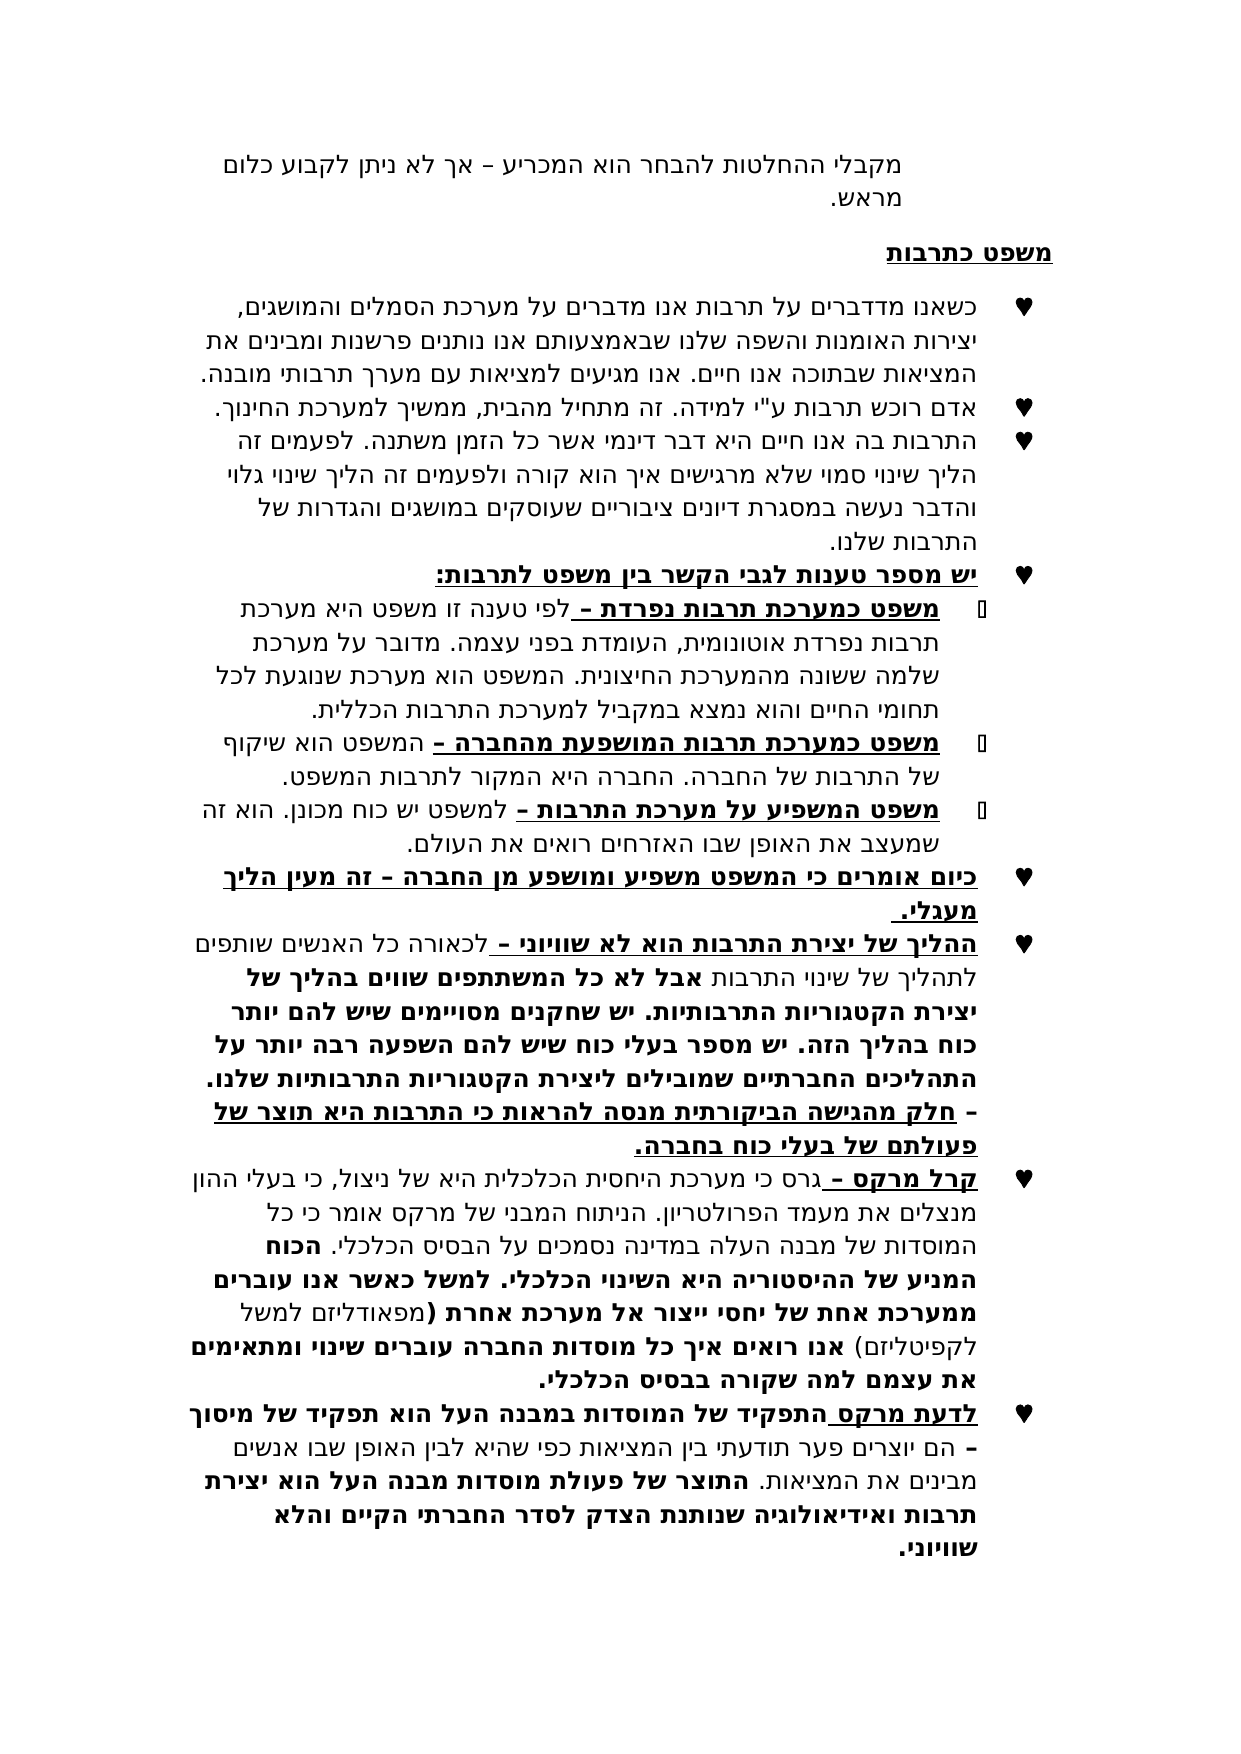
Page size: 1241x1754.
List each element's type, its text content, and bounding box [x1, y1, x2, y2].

text משפט כתרבות [187, 238, 1053, 267]
list משפט כמערכת תרבות נפרדת – לפי טענה זו משפט היא מערכת תרבות נפרדת אוטונומית, העומדת בפני עצמה. מדובר על מערכת שלמה ששונה מהמערכת החיצונית. המשפט הוא מערכת שנוגעת לכל תחומי החיים והוא נמצא במקביל למערכת התרבות הכללית. [187, 594, 978, 724]
list משפט המשפיע על מערכת התרבות – למשפט יש כוח מכונן. הוא זה שמעצב את האופן שבו האזרחים רואים את העולם. [187, 795, 978, 858]
list כשאנו מדדברים על תרבות אנו מדברים על מערכת הסמלים והמושגים, יצירות האומנות והשפה שלנו שבאמצעותם אנו נותנים פרשנות ומבינים את המציאות שבתוכה אנו חיים. אנו מגיעים למציאות עם מערך תרבותי מובנה. [187, 292, 1015, 388]
list משפט כמערכת תרבות המושפעת מהחברה – המשפט הוא שיקוף של התרבות של החברה. החברה היא המקור לתרבות המשפט. [187, 728, 978, 791]
list אדם רוכש תרבות ע"י למידה. זה מתחיל מהבית, ממשיך למערכת החינוך. [187, 393, 1015, 422]
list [187, 150, 940, 213]
list ההליך של יצירת התרבות הוא לא שוויוני – לכאורה כל האנשים שותפים לתהליך של שינוי התרבות אבל לא כל המשתתפים שווים בהליך של יצירת הקטגוריות התרבותיות. יש שחקנים מסויימים שיש להם יותר כוח בהליך הזה. יש מספר בעלי כוח שיש להם השפעה רבה יותר על התהליכים החברתיים שמובילים ליצירת הקטגוריות התרבותיות שלנו. – חלק מהגישה הביקורתית מנסה להראות כי התרבות היא תוצר של פעולתם של בעלי כוח בחברה. [187, 929, 1015, 1160]
list לדעת מרקס התפקיד של המוסדות במבנה העל הוא תפקיד של מיסוך – הם יוצרים פער תודעתי בין המציאות כפי שהיא לבין האופן שבו אנשים מבינים את המציאות. התוצר של פעולת מוסדות מבנה העל הוא יצירת תרבות ואידיאולוגיה שנותנת הצדק לסדר החברתי הקיים והלא שוויוני. [187, 1399, 1015, 1562]
list קרל מרקס – גרס כי מערכת היחסית הכלכלית היא של ניצול, כי בעלי ההון מנצלים את מעמד הפרולטריון. הניתוח המבני של מרקס אומר כי כל המוסדות של מבנה העלה במדינה נסמכים על הבסיס הכלכלי. הכוח המניע של ההיסטוריה היא השינוי הכלכלי. למשל כאשר אנו עוברים ממערכת אחת של יחסי ייצור אל מערכת אחרת (מפאודליזם למשל לקפיטליזם) אנו רואים איך כל מוסדות החברה עוברים שינוי ומתאימים את עצמם למה שקורה בבסיס הכלכלי. [187, 1164, 1015, 1395]
list יש מספר טענות לגבי הקשר בין משפט לתרבות: [187, 561, 1015, 590]
list כיום אומרים כי המשפט משפיע ומושפע מן החברה – זה מעין הליך מעגלי. [187, 862, 1015, 925]
list התרבות בה אנו חיים היא דבר דינמי אשר כל הזמן משתנה. לפעמים זה הליך שינוי סמוי שלא מרגישים איך הוא קורה ולפעמים זה הליך שינוי גלוי והדבר נעשה במסגרת דיונים ציבוריים שעוסקים במושגים והגדרות של התרבות שלנו. [187, 426, 1015, 556]
